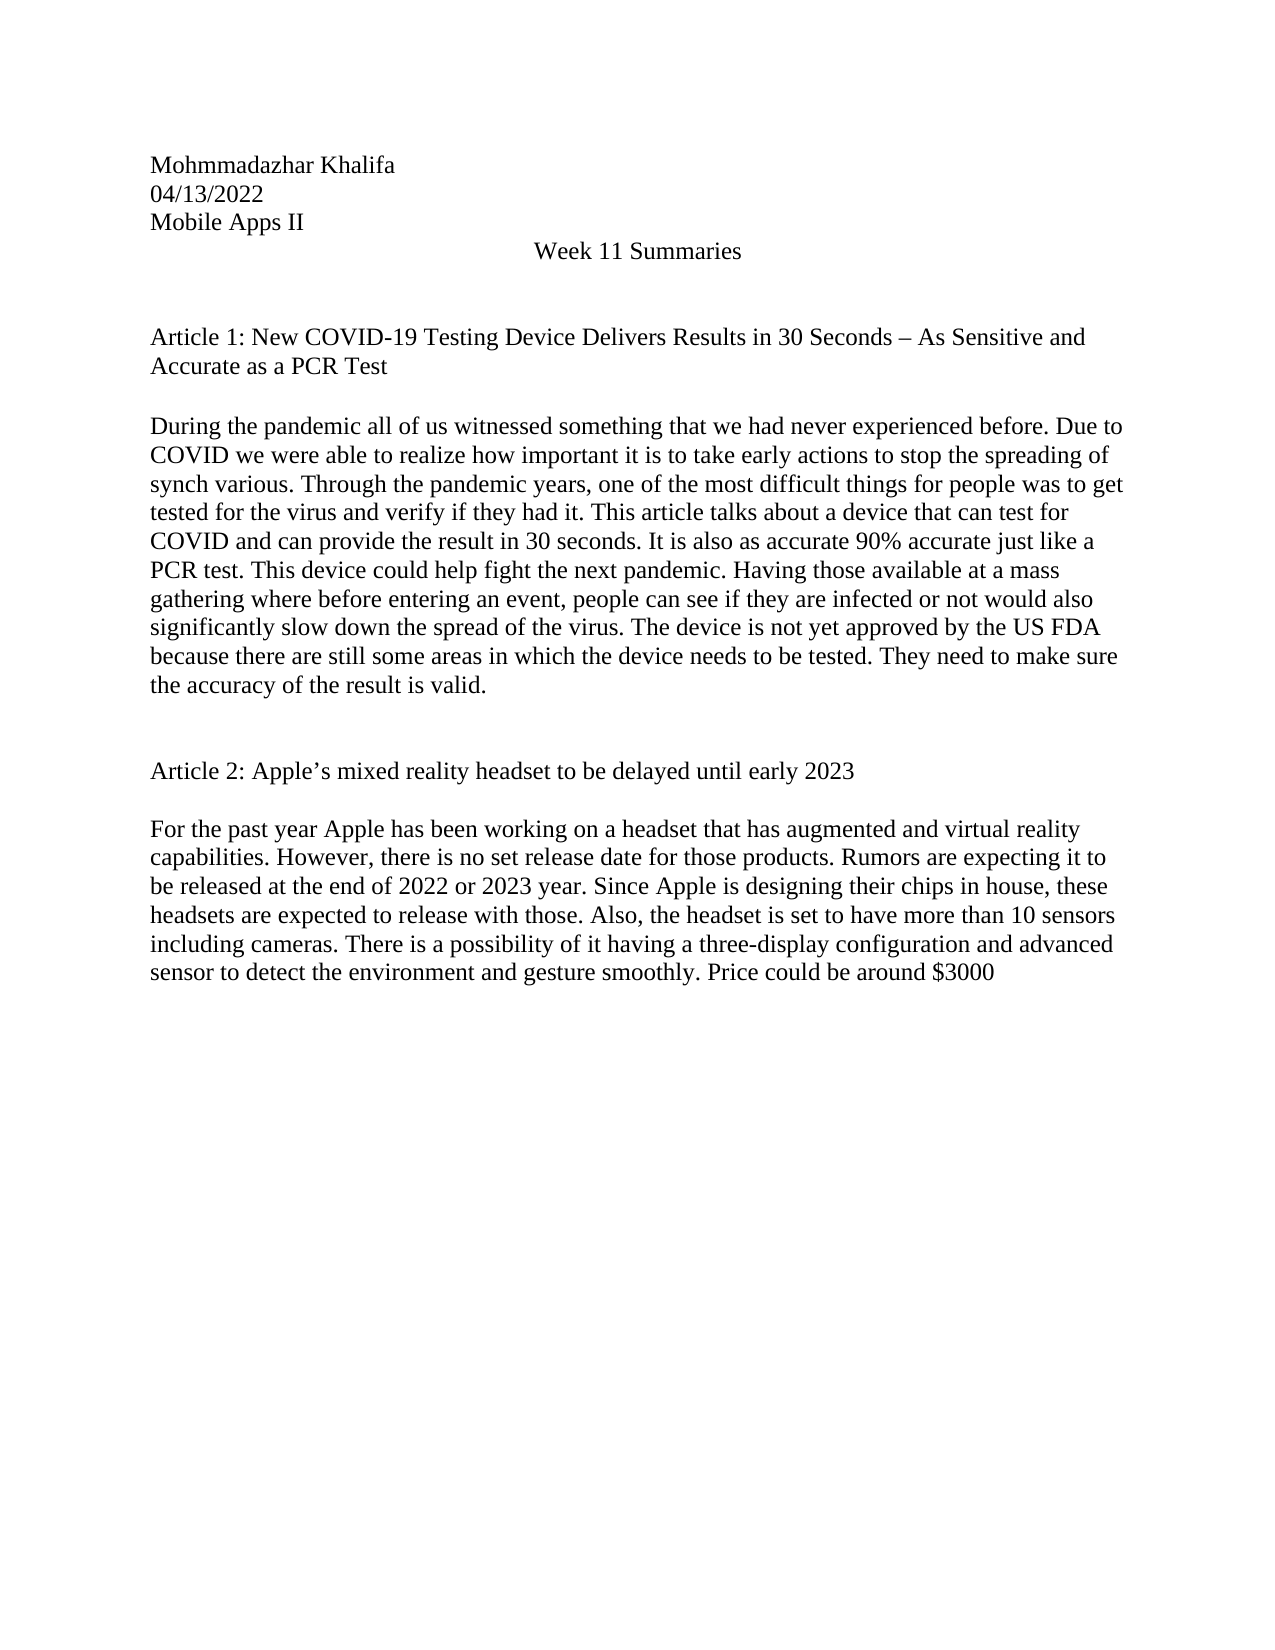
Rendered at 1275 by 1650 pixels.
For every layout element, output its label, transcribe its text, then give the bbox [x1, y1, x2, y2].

text For the past year Apple has been working on a headset that has augmented and virtual reality capabilities. However, there is no set release date for those products. Rumors are expecting it to be released at the end of 2022 or 2023 year. Since Apple is designing their chips in house, these headsets are expected to release with those. Also, the headset is set to have more than 10 sensors including cameras. There is a possibility of it having a three-display configuration and advanced sensor to detect the environment and gesture smoothly. Price could be around $3000 [150, 814, 1125, 986]
text Week 11 Summaries [150, 236, 1125, 265]
subtitle Article 1: New COVID-19 Testing Device Delivers Results in 30 Seconds – As Sensitive and Accurate as a PCR Test [150, 322, 1125, 380]
text During the pandemic all of us witnessed something that we had never experienced before. Due to COVID we were able to realize how important it is to take early actions to stop the spreading of synch various. Through the pandemic years, one of the most difficult things for people was to get tested for the virus and verify if they had it. This article talks about a device that can test for COVID and can provide the result in 30 seconds. It is also as accurate 90% accurate just like a PCR test. This device could help fight the next pandemic. Having those available at a mass gathering where before entering an event, people can see if they are infected or not would also significantly slow down the spread of the virus. The device is not yet approved by the US FDA because there are still some areas in which the device needs to be tested. They need to make sure the accuracy of the result is valid. [150, 411, 1125, 699]
text Article 2: Apple’s mixed reality headset to be delayed until early 2023 [150, 756, 1125, 785]
text Mobile Apps II [150, 207, 1125, 236]
text 04/13/2022 [150, 179, 1125, 207]
text Mohmmadazhar Khalifa [150, 150, 1125, 179]
